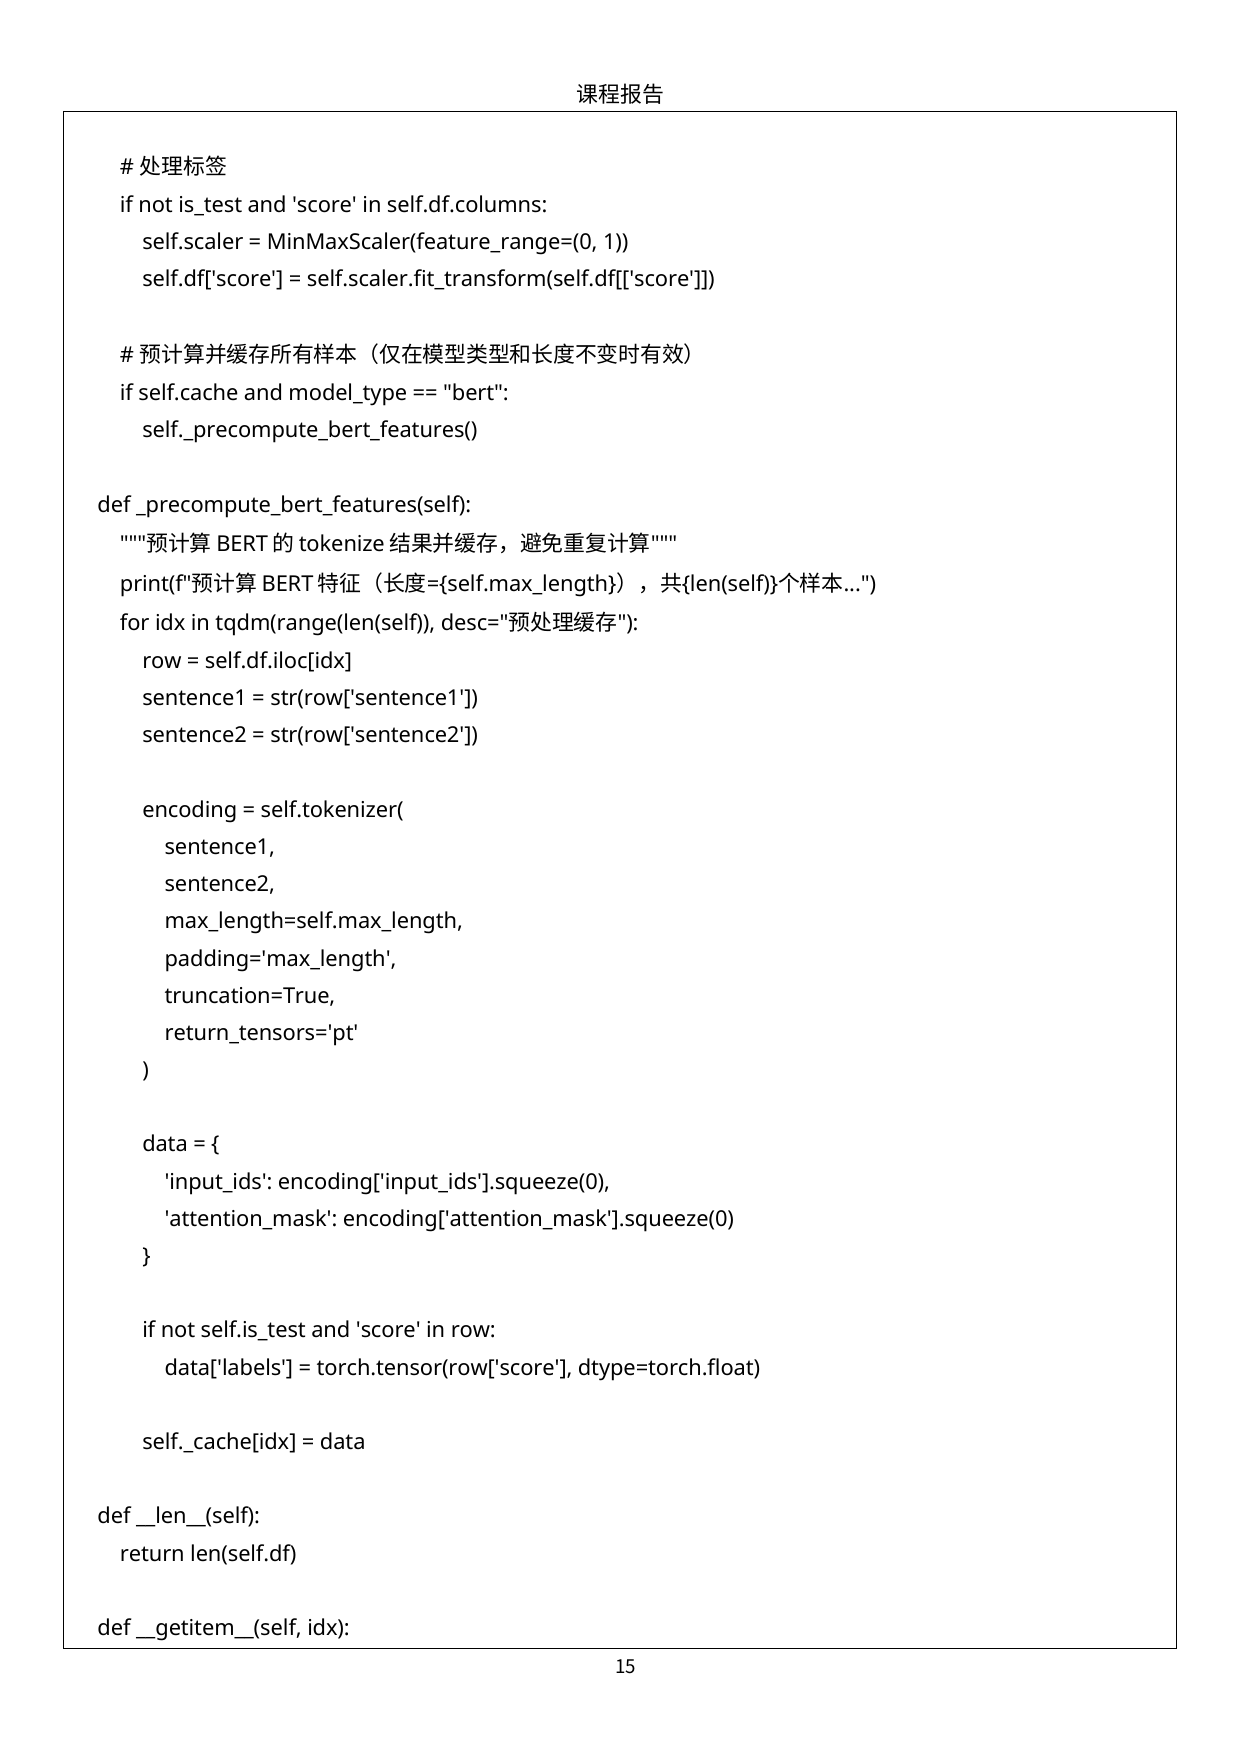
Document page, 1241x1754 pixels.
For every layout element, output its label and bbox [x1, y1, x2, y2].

table_header [64, 112, 1176, 1648]
